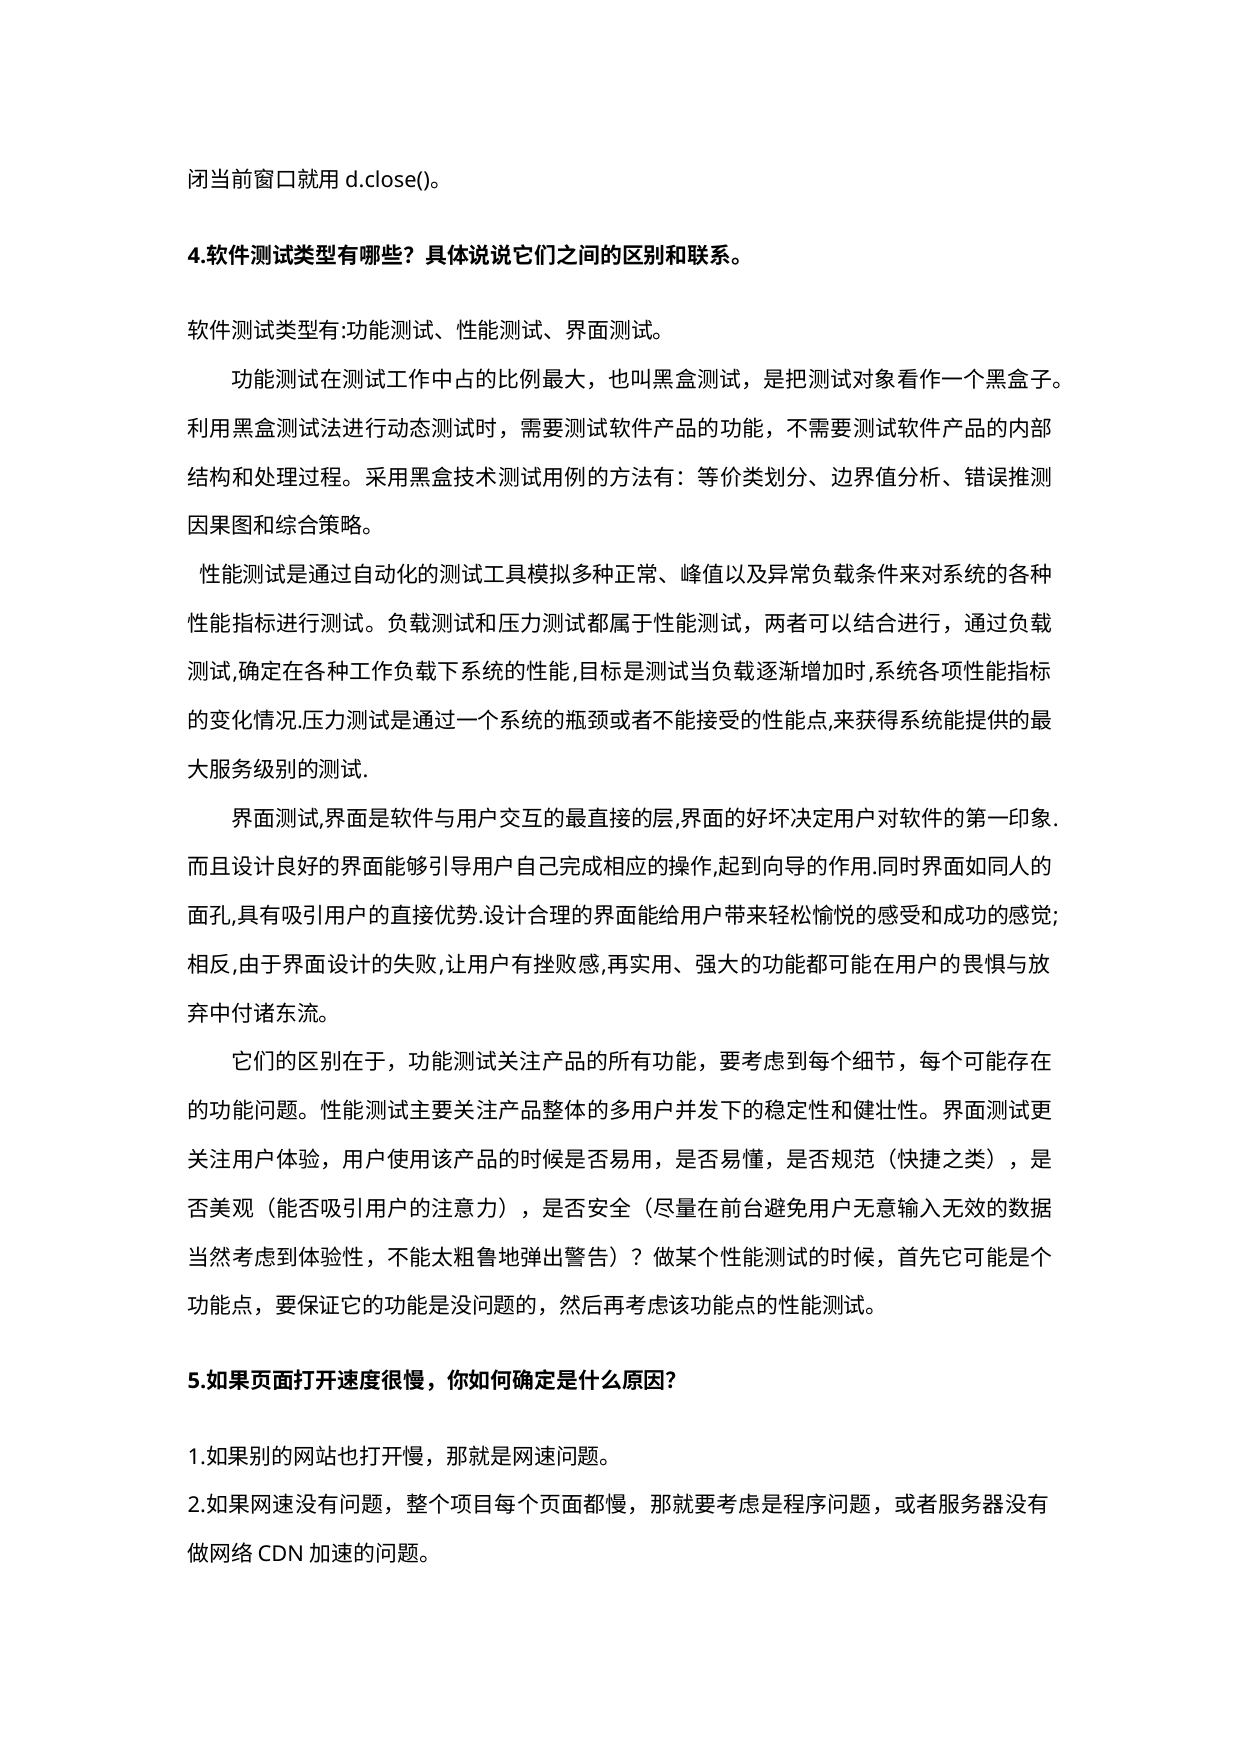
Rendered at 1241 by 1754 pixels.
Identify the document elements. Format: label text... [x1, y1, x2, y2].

subtitle 4.软件测试类型有哪些？具体说说它们之间的区别和联系。 [187, 237, 1053, 270]
text 1.如果别的网站也打开慢，那就是网速问题。 [187, 1439, 1053, 1471]
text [187, 162, 1053, 194]
subtitle 5.如果页面打开速度很慢，你如何确定是什么原因？ [187, 1363, 1053, 1396]
list 软件测试类型有:功能测试、性能测试、界面测试。 功能测试在测试工作中占的比例最大，也叫黑盒测试，是把测试对象看作一个黑盒子。利用黑盒测试法进行动态测试时，需要测试软件产品的功能，不需要测试软件产品的内部结构和处理过程。采用黑盒技术测试用例的方法有：等价类划分、边界值分析、错误推测、因果图和综合策略。 性能测试是通过自动化的测试工具模拟多种正常、峰值以及异常负载条件来对系统的各种性能指标进行测试。负载测试和压力测试都属于性能测试，两者可以结合进行，通过负载测试,确定在各种工作负载下系统的性能,目标是测试当负载逐渐增加时,系统各项性能指标的变化情况.压力测试是通过一个系统的瓶颈或者不能接受的性能点,来获得系统能提供的最大服务级别的测试. 界面测试,界面是软件与用户交互的最直接的层,界面的好坏决定用户对软件的第一印象.而且设计良好的界面能够引导用户自己完成相应的操作,起到向导的作用.同时界面如同人的面孔,具有吸引用户的直接优势.设计合理的界面能给用户带来轻松愉悦的感受和成功的感觉;相反,由于界面设计的失败,让用户有挫败感,再实用、强大的功能都可能在用户的畏惧与放弃中付诸东流。 它们的区别在于，功能测试关注产品的所有功能，要考虑到每个细节，每个可能存在的功能问题。性能测试主要关注产品整体的多用户并发下的稳定性和健壮性。界面测试更关注用户体验，用户使用该产品的时候是否易用，是否易懂，是否规范（快捷之类），是否美观（能否吸引用户的注意力），是否安全（尽量在前台避免用户无意输入无效的数据，当然考虑到体验性，不能太粗鲁地弹出警告）？做某个性能测试的时候，首先它可能是个功能点，要保证它的功能是没问题的，然后再考虑该功能点的性能测试。 [187, 313, 1053, 1320]
text 2.如果网速没有问题，整个项目每个页面都慢，那就要考虑是程序问题，或者服务器没有做网络CDN 加速的问题。 [187, 1487, 1053, 1568]
